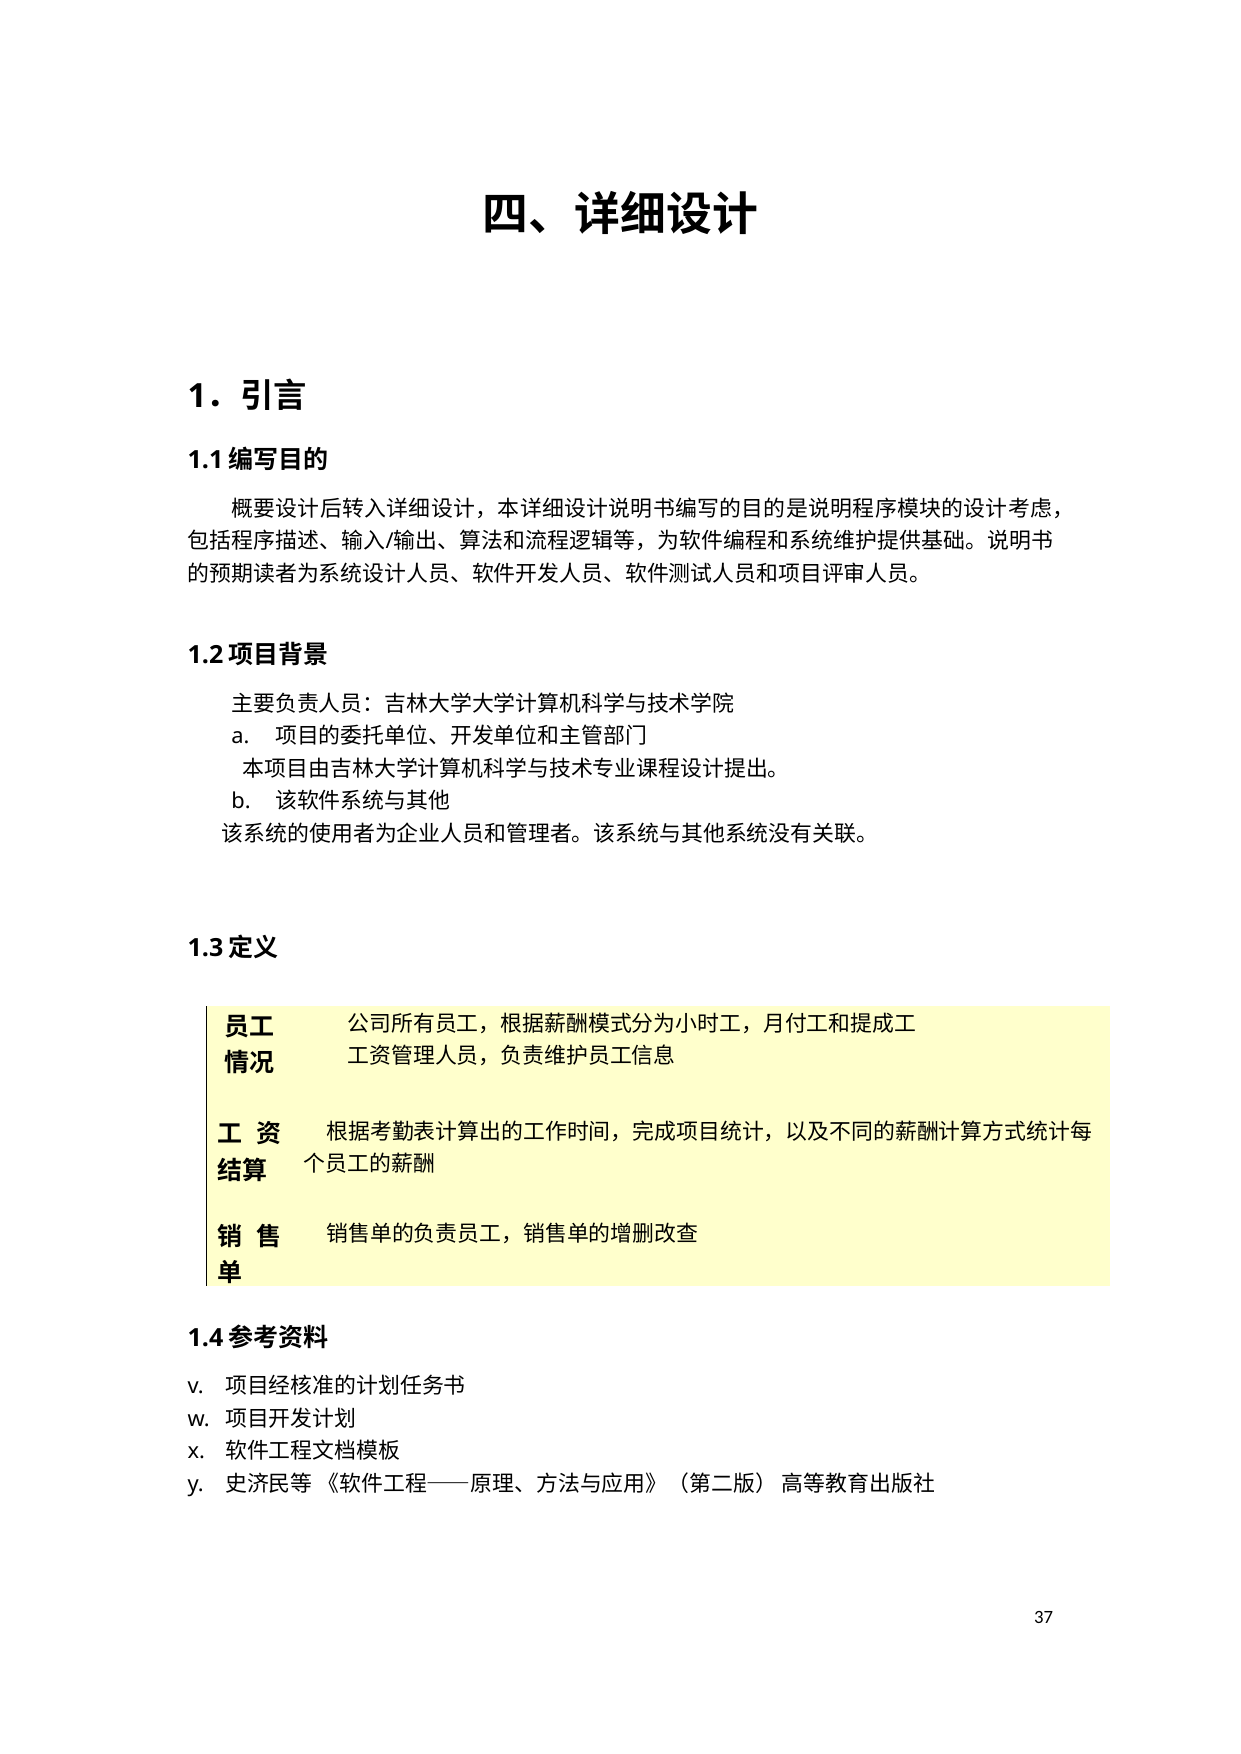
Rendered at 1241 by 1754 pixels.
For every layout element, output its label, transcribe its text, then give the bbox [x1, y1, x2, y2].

subtitle 1.4参考资料 [187, 978, 1053, 1368]
text b. 该软件系统与其他 [187, 783, 1053, 815]
list 史济民等 《软件工程——原理、方法与应用》（第二版） 高等教育出版社 [187, 1465, 1053, 1498]
list 项目开发计划 [187, 1400, 1053, 1433]
subtitle 1.1编写目的 [187, 425, 1053, 490]
subtitle 四、详细设计 [187, 162, 1053, 259]
list 项目经核准的计划任务书 [187, 1368, 1053, 1400]
text a. 项目的委托单位、开发单位和主管部门 [187, 718, 1053, 750]
subtitle 1．引言 [187, 360, 1053, 425]
text 概要设计后转入详细设计，本详细设计说明书编写的目的是说明程序模块的设计考虑，包括程序描述、输入/输出、算法和流程逻辑等，为软件编程和系统维护提供基础。说明书的预期读者为系统设计人员、软件开发人员、软件测试人员和项目评审人员。 [187, 490, 1053, 588]
subtitle 1.3定义 [187, 913, 1053, 978]
text 该系统的使用者为企业人员和管理者。该系统与其他系统没有关联。 [187, 815, 1053, 848]
text 主要负责人员：吉林大学大学计算机科学与技术学院 [187, 685, 1053, 718]
list 软件工程文档模板 [187, 1433, 1053, 1465]
text 本项目由吉林大学计算机科学与技术专业课程设计提出。 [187, 750, 1053, 783]
subtitle 1.2项目背景 [187, 620, 1053, 685]
